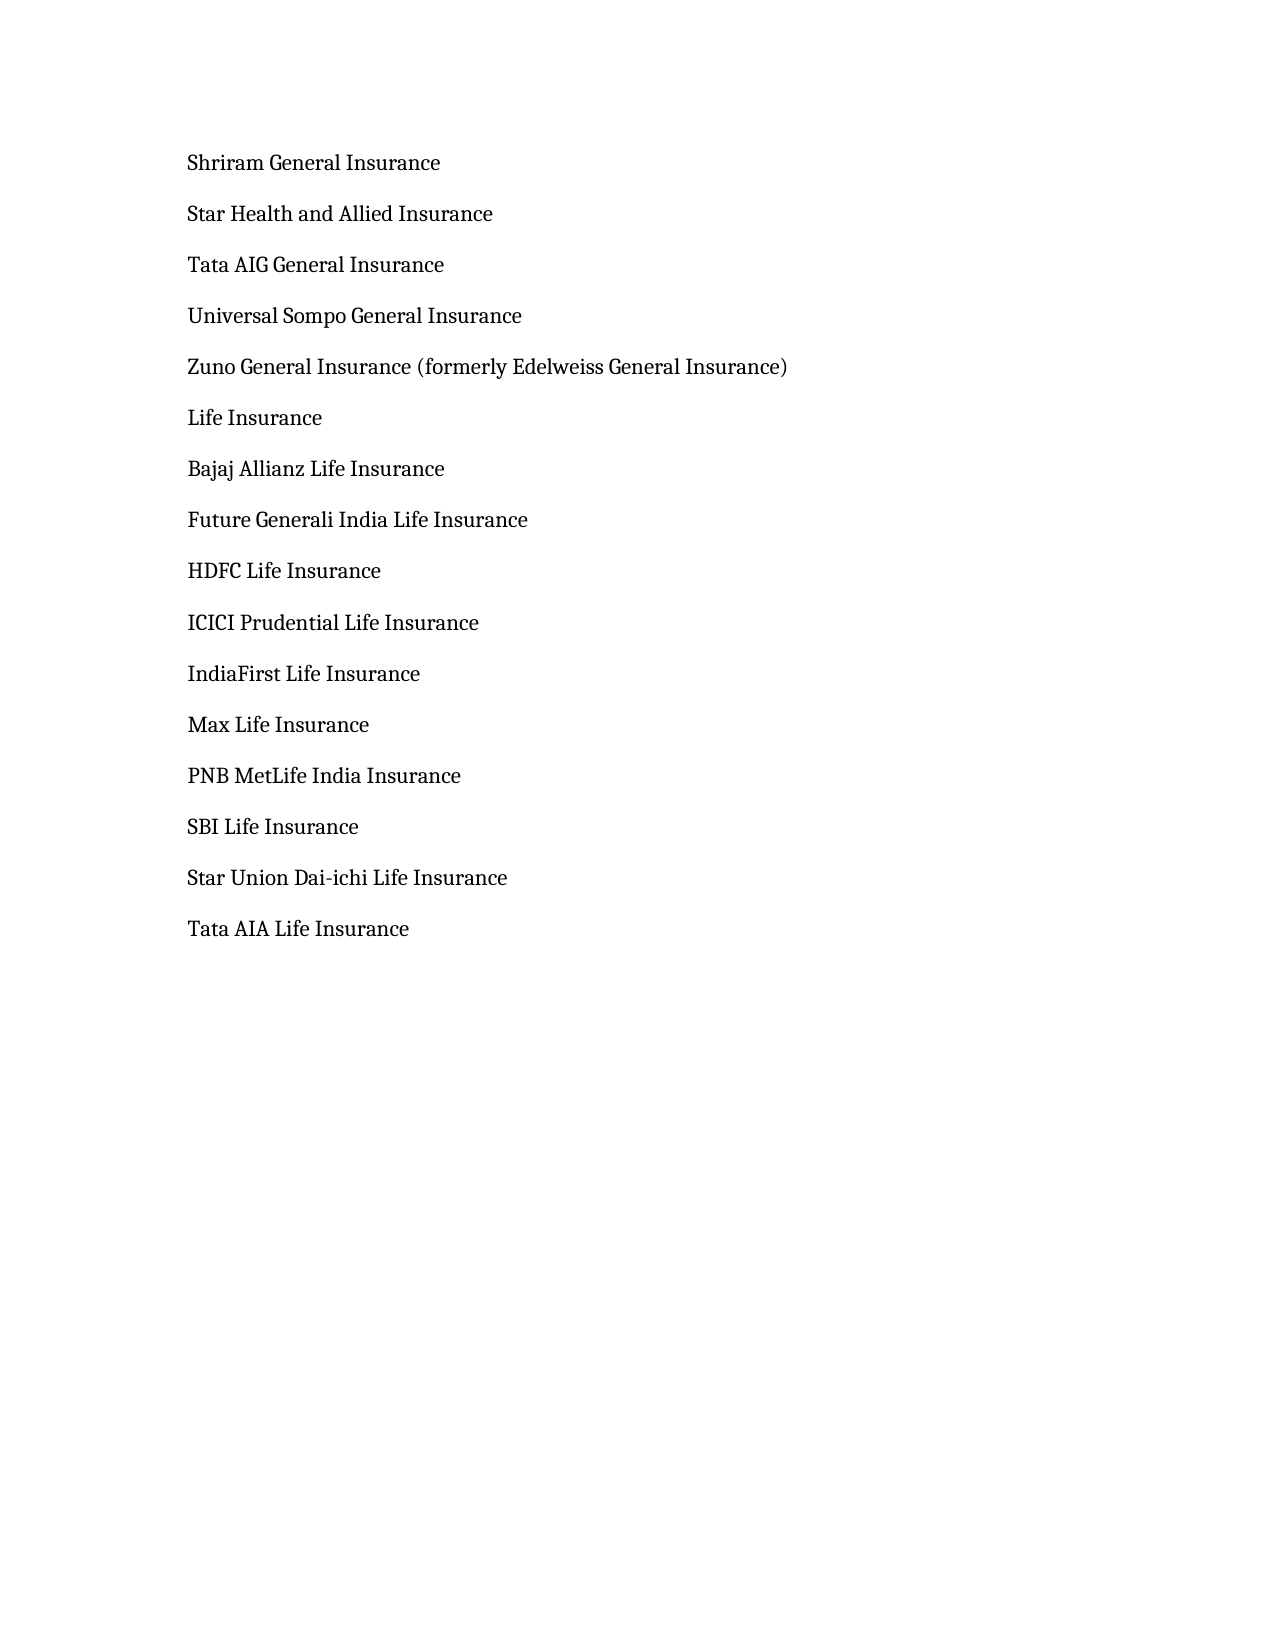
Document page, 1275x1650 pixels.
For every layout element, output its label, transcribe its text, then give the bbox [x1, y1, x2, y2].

text Star Health and Allied Insurance [187, 201, 1087, 227]
text SBI Life Insurance [187, 813, 1087, 840]
text Future Generali India Life Insurance [187, 507, 1087, 534]
text HDFC Life Insurance [187, 558, 1087, 585]
text PNB MetLife India Insurance [187, 762, 1087, 789]
text Universal Sompo General Insurance [187, 303, 1087, 329]
text Tata AIA Life Insurance [187, 916, 1087, 942]
text Shriram General Insurance [187, 150, 1087, 176]
text ICICI Prudential Life Insurance [187, 609, 1087, 636]
text Bajaj Allianz Life Insurance [187, 456, 1087, 483]
text Max Life Insurance [187, 711, 1087, 738]
text Tata AIG General Insurance [187, 252, 1087, 278]
text Zuno General Insurance (formerly Edelweiss General Insurance) [187, 354, 1087, 381]
text Life Insurance [187, 405, 1087, 432]
text Star Union Dai-ichi Life Insurance [187, 864, 1087, 891]
text IndiaFirst Life Insurance [187, 660, 1087, 687]
